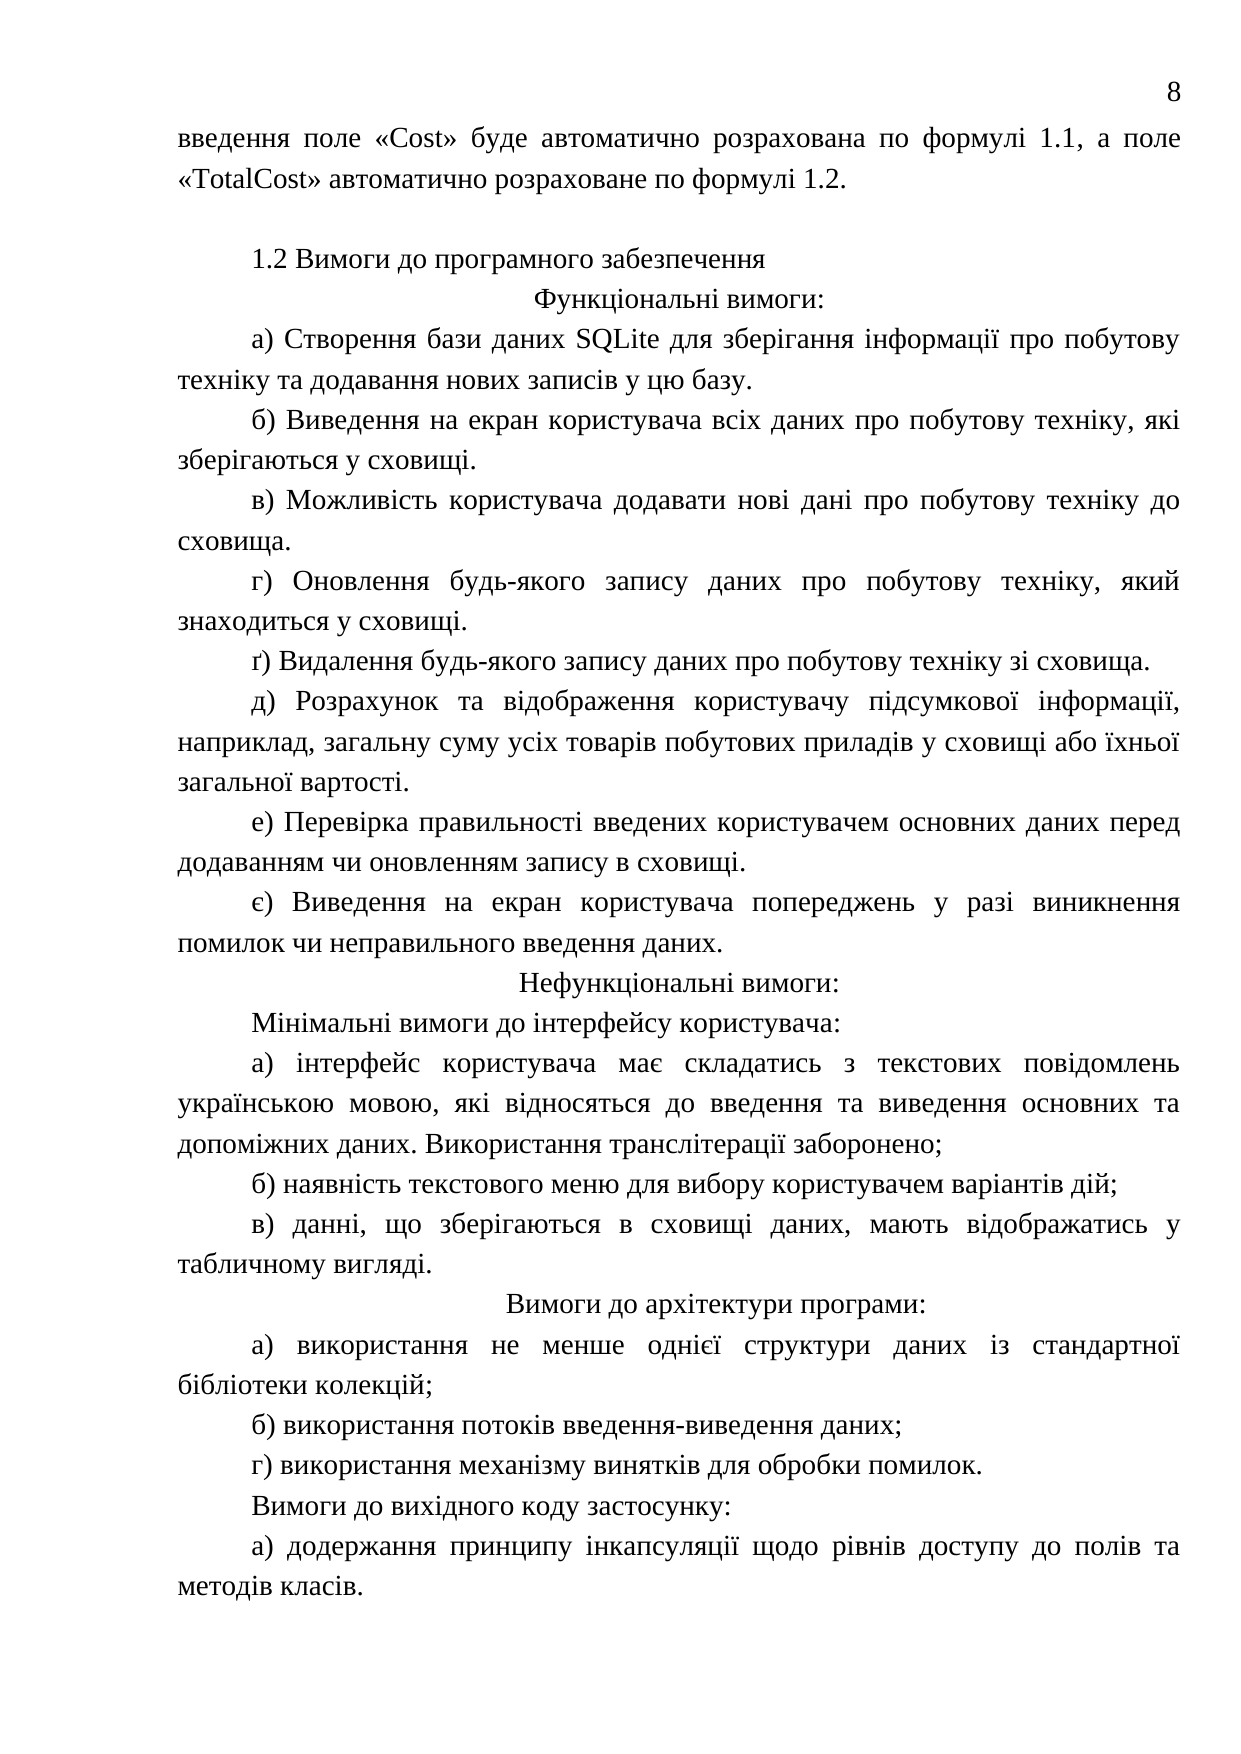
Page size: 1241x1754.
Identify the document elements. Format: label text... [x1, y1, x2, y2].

text Мінімальні вимоги до інтерфейсу користувача: [177, 1005, 1181, 1039]
text г) Оновлення будь-якого запису даних про побутову техніку, який знаходиться у сховищі. [177, 563, 1181, 637]
text б) використання потоків введення-виведення даних; [177, 1407, 1181, 1441]
text а) використання не менше однієї структури даних із стандартної бібліотеки колекцій; [177, 1327, 1181, 1401]
text а) Створення бази даних SQLite для зберігання інформації про побутову техніку та додавання нових записів у цю базу. [177, 322, 1181, 395]
text Вимоги до вихідного коду застосунку: [177, 1488, 1181, 1521]
list в) данні, що зберігаються в сховищі даних, мають відображатись у табличному вигляді. [177, 1206, 1181, 1280]
text ґ) Видалення будь-якого запису даних про побутову техніку зі сховища. [177, 643, 1181, 677]
text а) додержання принципу інкапсуляції щодо рівнів доступу до полів та методів класів. [177, 1528, 1181, 1602]
text є) Виведення на екран користувача попереджень у разі виникнення помилок чи неправильного введення даних. [177, 884, 1181, 958]
text б) Виведення на екран користувача всіх даних про побутову техніку, які зберігаються у сховищі. [177, 402, 1181, 476]
list a) інтерфейс користувача має складатись з текстових повідомлень українською мовою, які відносяться до введення та виведення основних та допоміжних даних. Використання транслітерації заборонено; [177, 1045, 1181, 1159]
text в) Можливість користувача додавати нові дані про побутову техніку до сховища. [177, 482, 1181, 556]
text д) Розрахунок та відображення користувачу підсумкової інформації, наприклад, загальну суму усіх товарів побутових приладів у сховищі або їхньої загальної вартості. [177, 683, 1181, 797]
text Вимоги до архітектури програми: [177, 1287, 1181, 1320]
text Нефункціональні вимоги: [177, 965, 1181, 998]
text Функціональні вимоги: [177, 281, 1181, 315]
text г) використання механізму винятків для обробки помилок. [177, 1447, 1181, 1481]
text е) Перевірка правильності введених користувачем основних даних перед додаванням чи оновленням запису в сховищі. [177, 804, 1181, 878]
text 1.2 Вимоги до програмного забезпечення [177, 241, 1181, 275]
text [177, 121, 1181, 194]
list б) наявність текстового меню для вибору користувачем варіантів дій; [177, 1166, 1181, 1199]
